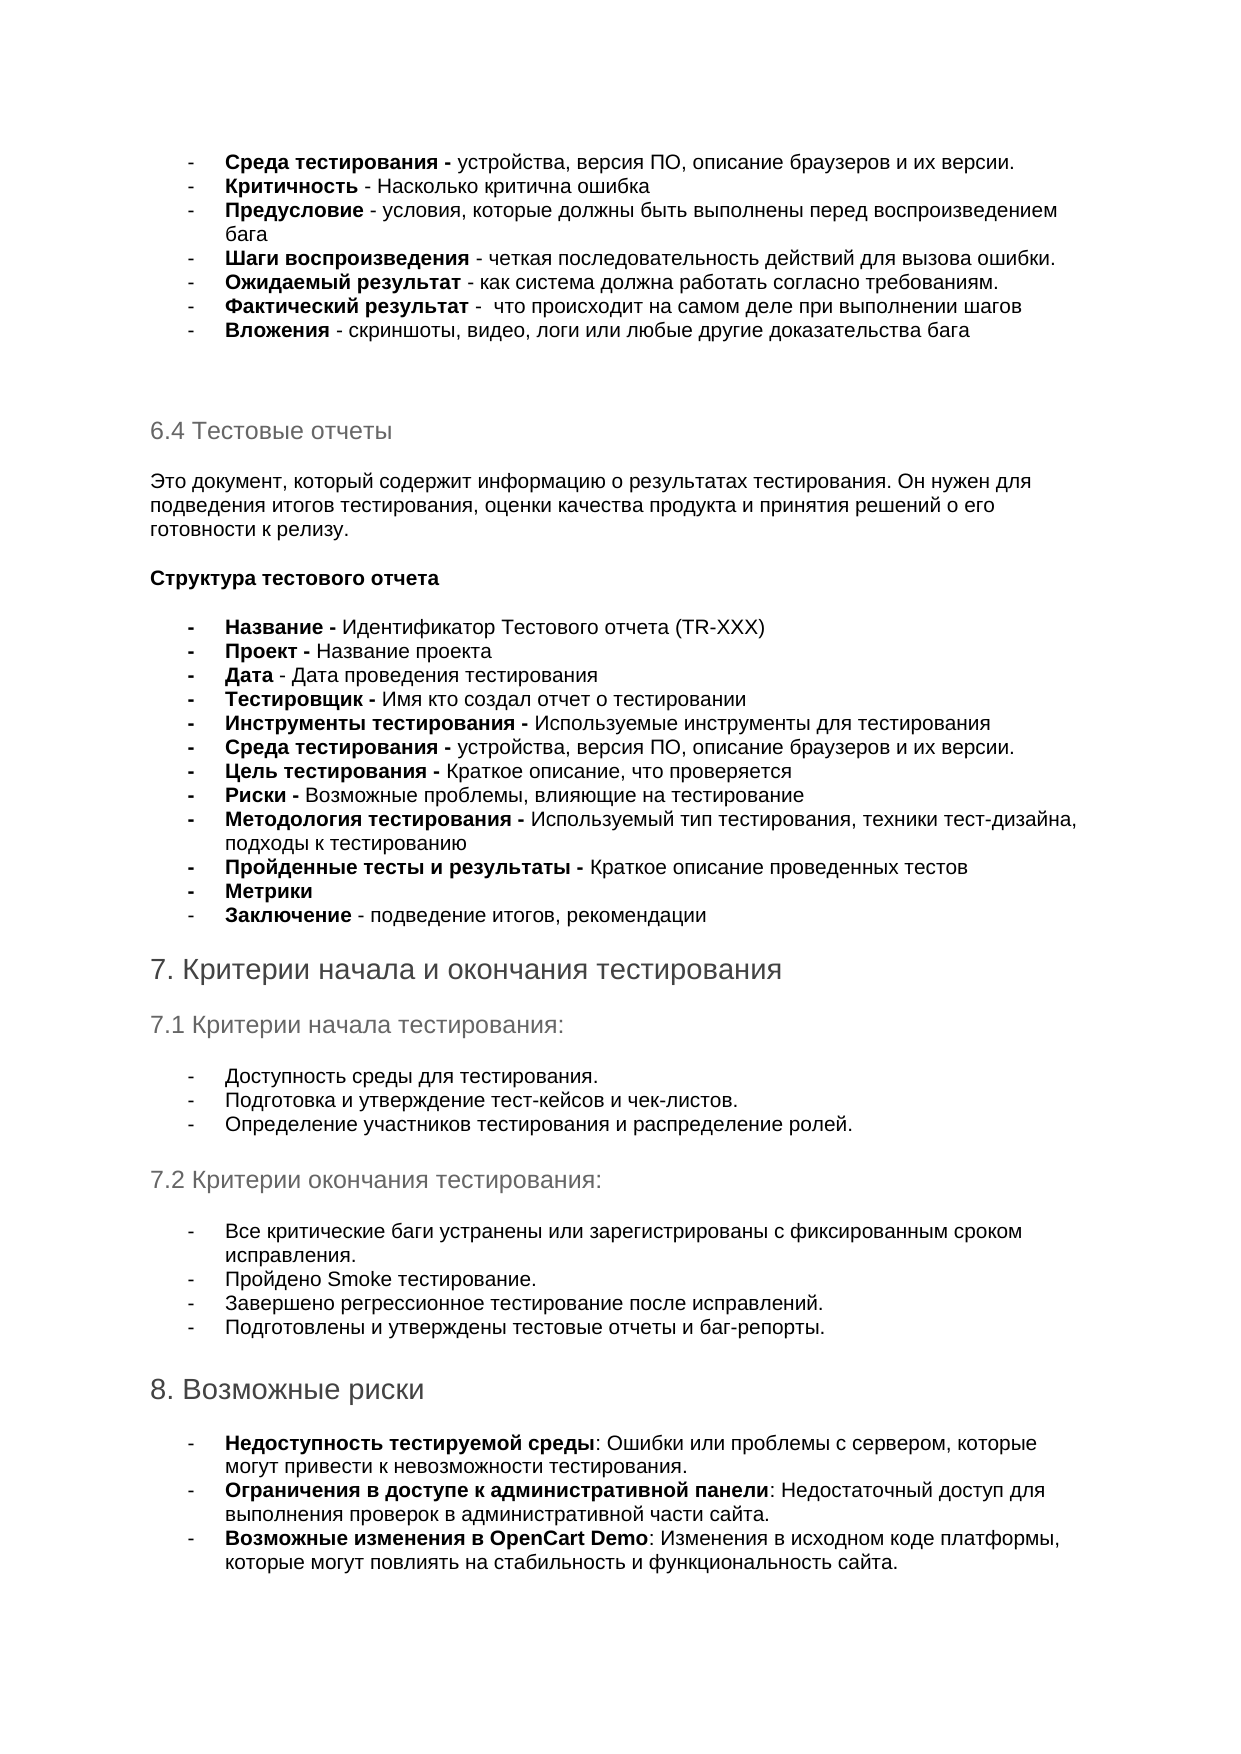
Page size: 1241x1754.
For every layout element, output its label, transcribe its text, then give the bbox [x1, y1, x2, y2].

list Инструменты тестирования - Используемые инструменты для тестирования [187, 711, 1090, 735]
list Вложения - скриншоты, видео, логи или любые другие доказательства бага [187, 318, 1090, 342]
list Возможные изменения в OpenCart Demo: Изменения в исходном коде платформы, которые могут повлиять на стабильность и функциональность сайта. [187, 1526, 1090, 1574]
list Название - Идентификатор Тестового отчета (TR-XXX) [187, 615, 1090, 639]
list Недоступность тестируемой среды: Ошибки или проблемы с сервером, которые могут привести к невозможности тестирования. [187, 1430, 1090, 1478]
text Структура тестового отчета [150, 566, 1090, 590]
list Предусловие - условия, которые должны быть выполнены перед воспроизведением бага [187, 198, 1090, 246]
list Метрики [187, 879, 1090, 903]
list Определение участников тестирования и распределение ролей. [187, 1112, 1090, 1136]
list Цель тестирования - Краткое описание, что проверяется [187, 759, 1090, 783]
list Тестировщик - Имя кто создал отчет о тестировании [187, 687, 1090, 711]
subtitle 7. Критерии начала и окончания тестирования [150, 952, 1090, 985]
subtitle 8. Возможные риски [150, 1372, 1090, 1405]
list Ожидаемый результат - как система должна работать согласно требованиям. [187, 270, 1090, 294]
list Пройденные тесты и результаты - Краткое описание проведенных тестов [187, 855, 1090, 879]
list Критичность - Насколько критична ошибка [187, 174, 1090, 198]
list Дата - Дата проведения тестирования [187, 663, 1090, 687]
list Все критические баги устранены или зарегистрированы с фиксированным сроком исправления. [187, 1219, 1090, 1267]
list Среда тестирования - устройства, версия ПО, описание браузеров и их версии. [187, 150, 1090, 174]
list Подготовлены и утверждены тестовые отчеты и баг-репорты. [187, 1314, 1090, 1338]
list Завершено регрессионное тестирование после исправлений. [187, 1291, 1090, 1314]
subtitle 7.1 Критерии начала тестирования: [150, 1010, 1090, 1039]
list Проект - Название проекта [187, 639, 1090, 663]
list Фактический результат - что происходит на самом деле при выполнении шагов [187, 294, 1090, 318]
text Это документ, который содержит информацию о результатах тестирования. Он нужен для подведения итогов тестирования, оценки качества продукта и принятия решений о его готовности к релизу. [150, 469, 1090, 541]
list Риски - Возможные проблемы, влияющие на тестирование [187, 783, 1090, 807]
list Среда тестирования - устройства, версия ПО, описание браузеров и их версии. [187, 735, 1090, 759]
subtitle 7.2 Критерии окончания тестирования: [150, 1165, 1090, 1194]
list Пройдено Smoke тестирование. [187, 1267, 1090, 1291]
list Заключение - подведение итогов, рекомендации [187, 903, 1090, 927]
list Доступность среды для тестирования. [187, 1064, 1090, 1088]
list Шаги воспроизведения - четкая последовательность действий для вызова ошибки. [187, 246, 1090, 270]
list Подготовка и утверждение тест-кейсов и чек-листов. [187, 1088, 1090, 1112]
subtitle 6.4 Тестовые отчеты [150, 416, 1090, 444]
list Методология тестирования - Используемый тип тестирования, техники тест-дизайна, подходы к тестированию [187, 807, 1090, 855]
list Ограничения в доступе к административной панели: Недостаточный доступ для выполнения проверок в административной части сайта. [187, 1478, 1090, 1526]
